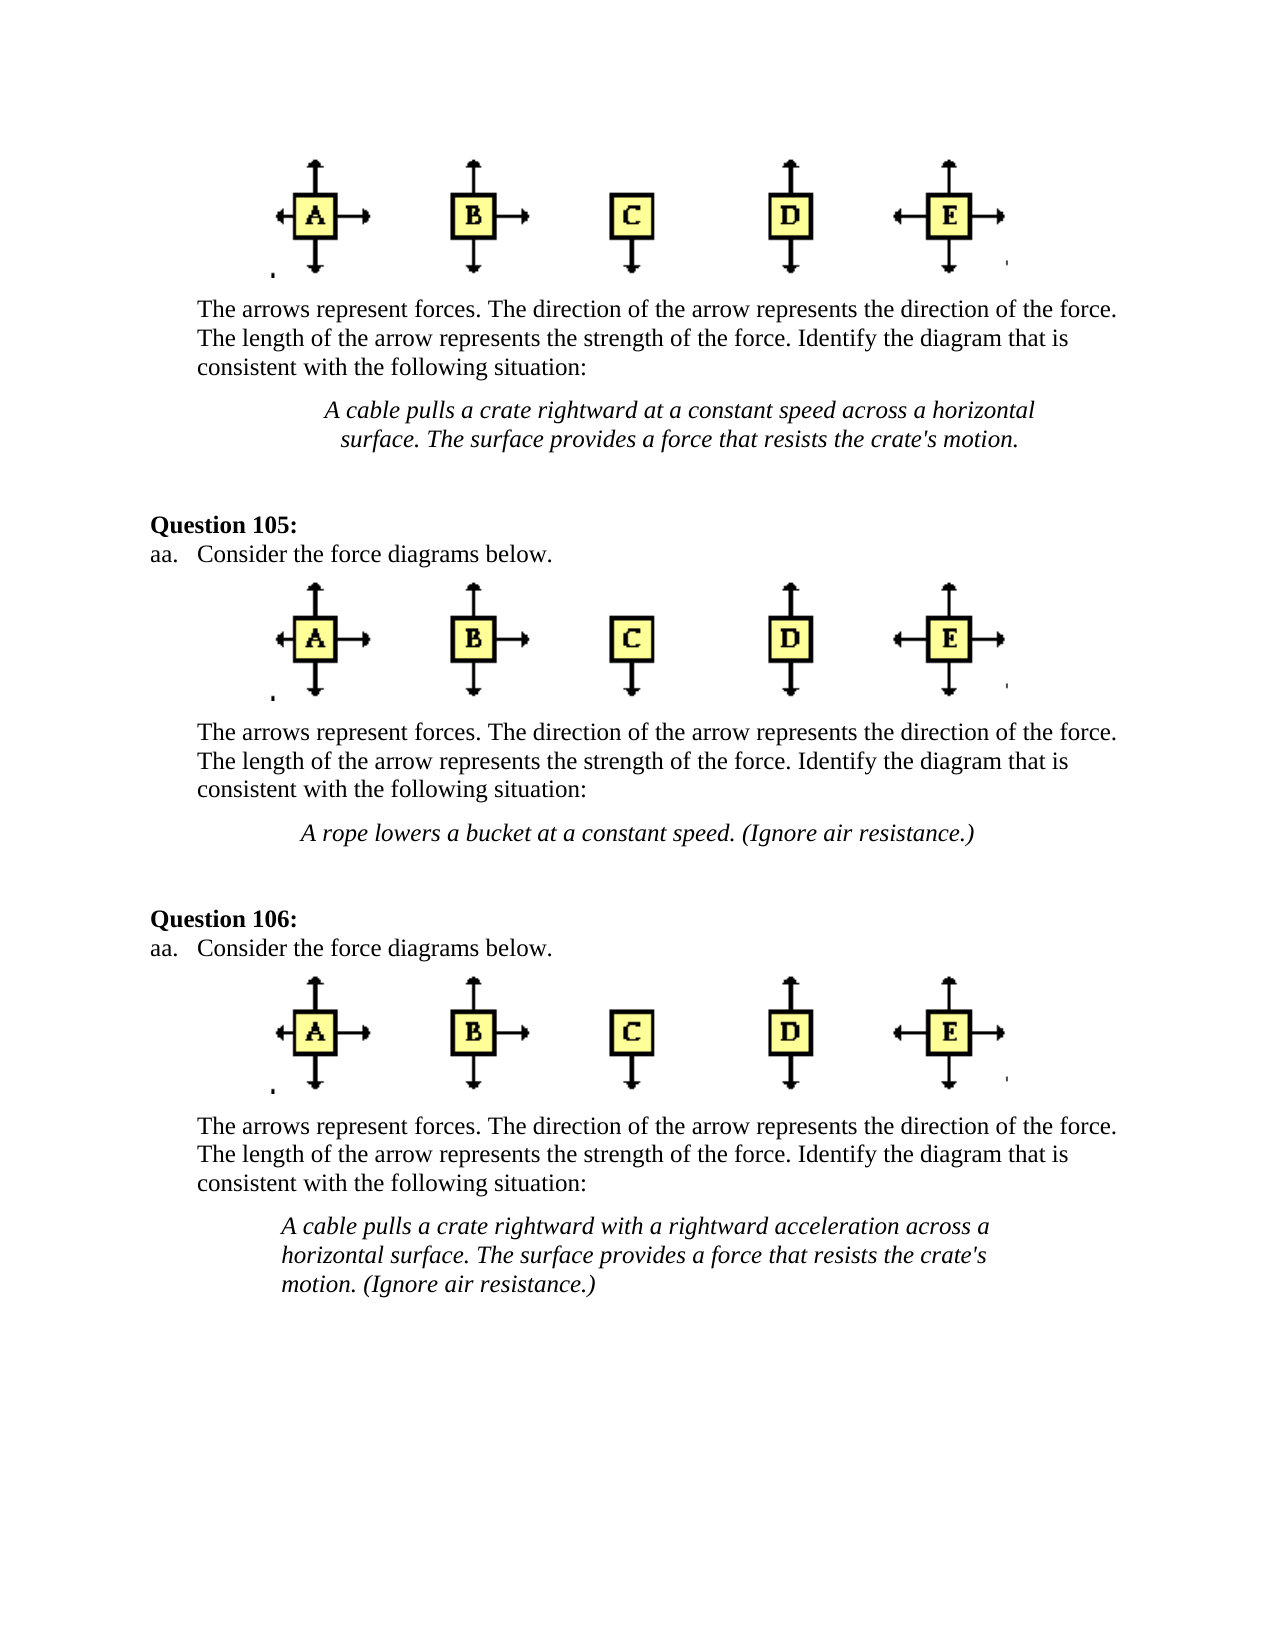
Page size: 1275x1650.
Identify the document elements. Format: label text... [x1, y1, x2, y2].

text A cable pulls a crate rightward with a rightward acceleration across a horizontal surface. The surface provides a force that resists the crate's motion. (Ignore air resistance.) [281, 1211, 1069, 1298]
text A cable pulls a crate rightward at a constant speed across a horizontal surface. The surface provides a force that resists the crate's motion. [281, 395, 1078, 453]
picture [267, 966, 1008, 1094]
text Question 105: [150, 510, 1125, 539]
picture [267, 572, 1008, 701]
picture [267, 150, 1008, 278]
text A rope lowers a bucket at a constant speed. (Ignore air resistance.) [150, 818, 1125, 846]
text Question 106: [150, 904, 1125, 933]
text aa. Consider the force diagrams below. [150, 539, 1125, 568]
text aa. Consider the force diagrams below. [150, 933, 1125, 961]
